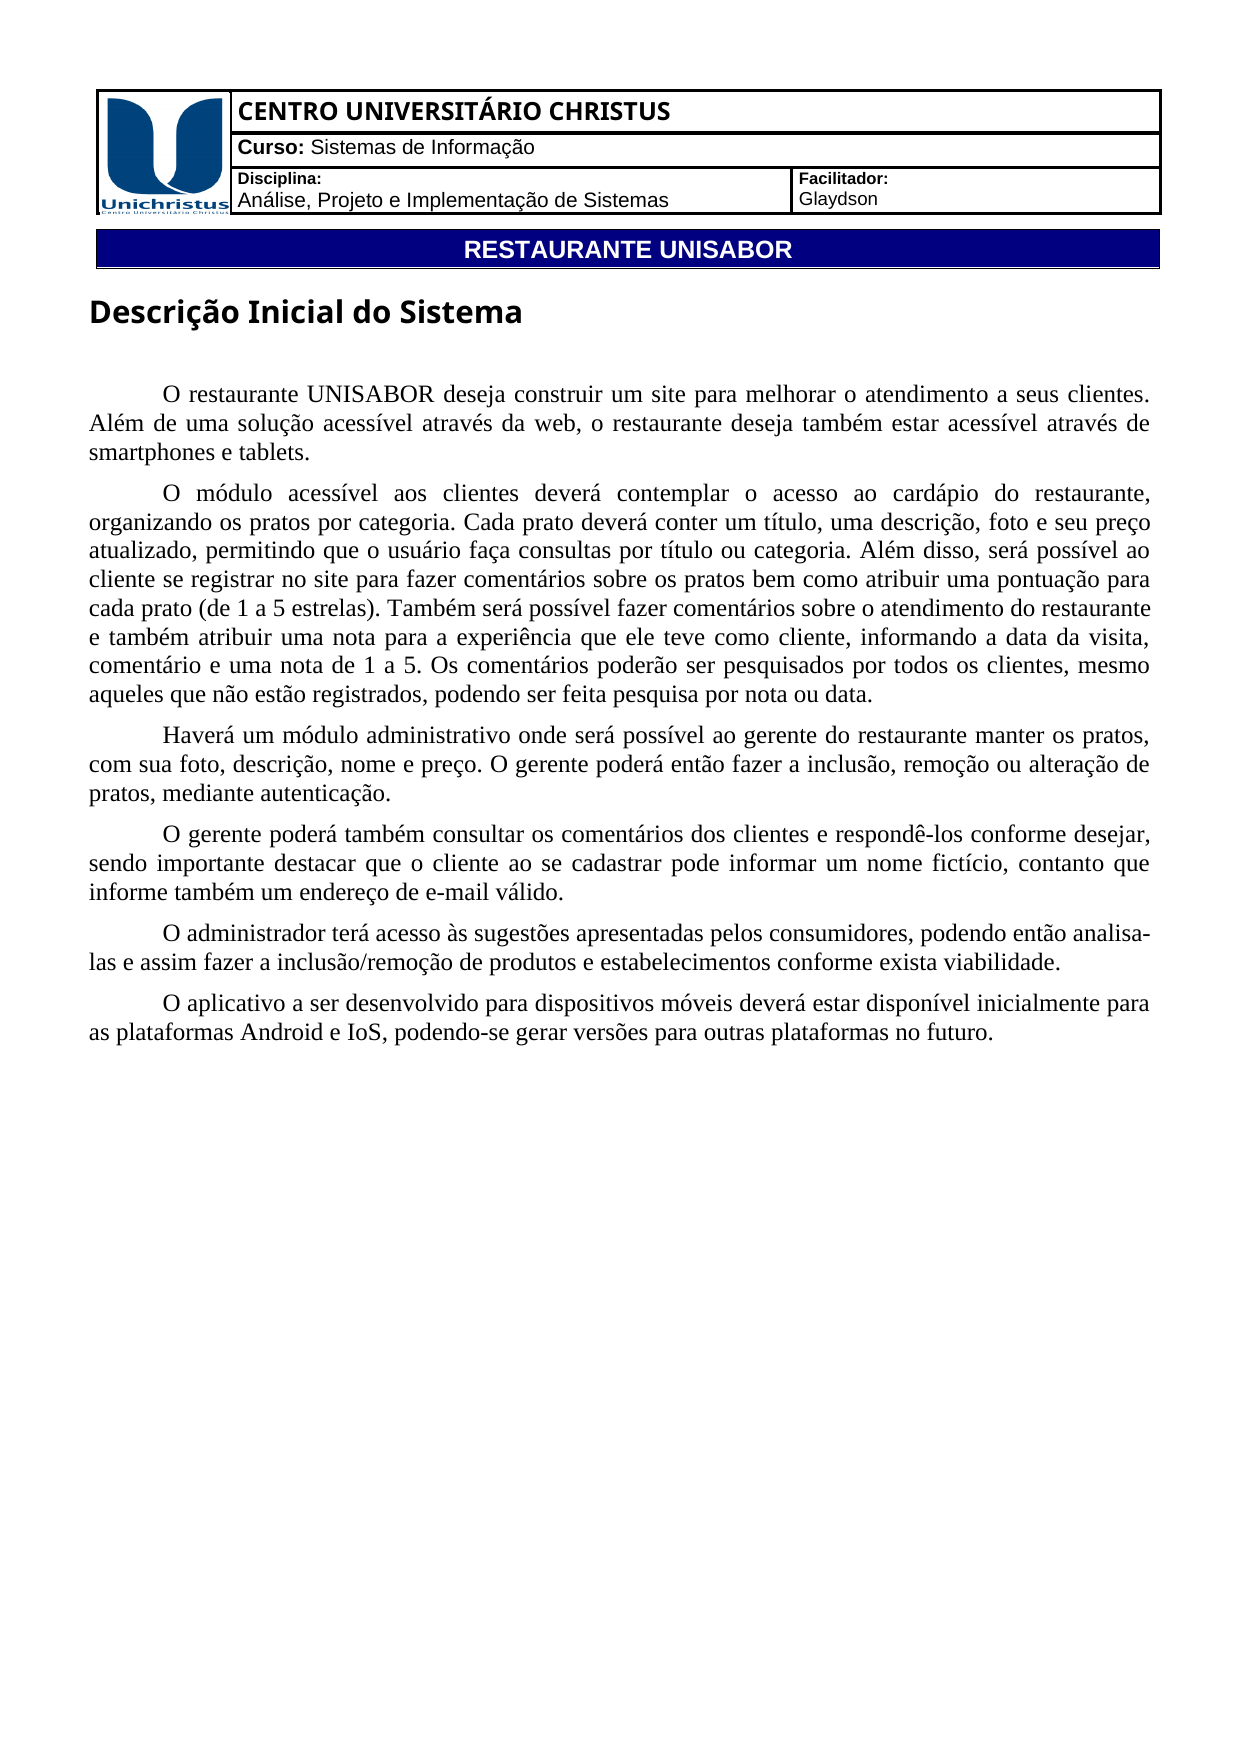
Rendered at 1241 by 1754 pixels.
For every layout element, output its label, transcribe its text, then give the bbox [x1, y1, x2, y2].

table_cell Curso: Sistemas de Informação [232, 135, 1159, 166]
text O módulo acessível aos clientes deverá contemplar o acesso ao cardápio do restaurante, organizando os pratos por categoria. Cada prato deverá conter um título, uma descrição, foto e seu preço atualizado, permitindo que o usuário faça consultas por título ou categoria. Além disso, será possível ao cliente se registrar no site para fazer comentários sobre os pratos bem como atribuir uma pontuação para cada prato (de 1 a 5 estrelas). Também será possível fazer comentários sobre o atendimento do restaurante e também atribuir uma nota para a experiência que ele teve como cliente, informando a data da visita, comentário e uma nota de 1 a 5. Os comentários poderão ser pesquisados por todos os clientes, mesmo aqueles que não estão registrados, podendo ser feita pesquisa por nota ou data. [89, 478, 1152, 708]
text O aplicativo a ser desenvolvido para dispositivos móveis deverá estar disponível inicialmente para as plataformas Android e IoS, podendo-se gerar versões para outras plataformas no futuro. [89, 988, 1152, 1046]
text Descrição Inicial do Sistema [89, 290, 1152, 333]
table_cell Disciplina: Análise, Projeto e Implementação de Sistemas [232, 169, 790, 212]
text O restaurante UNISABOR deseja construir um site para melhorar o atendimento a seus clientes. Além de uma solução acessível através da web, o restaurante deseja também estar acessível através de smartphones e tablets. [89, 379, 1152, 466]
table_cell Facilitador: Glaydson [793, 169, 1159, 212]
text O administrador terá acesso às sugestões apresentadas pelos consumidores, podendo então analisa-las e assim fazer a inclusão/remoção de produtos e estabelecimentos conforme exista viabilidade. [89, 918, 1152, 976]
text O gerente poderá também consultar os comentários dos clientes e respondê-los conforme desejar, sendo importante destacar que o cliente ao se cadastrar pode informar um nome fictício, contanto que informe também um endereço de e-mail válido. [89, 819, 1152, 906]
table_header CENTRO UNIVERSITÁRIO CHRISTUS [232, 92, 1159, 131]
table_header RESTAURANTE UNISABOR [97, 230, 1159, 267]
text Haverá um módulo administrativo onde será possível ao gerente do restaurante manter os pratos, com sua foto, descrição, nome e preço. O gerente poderá então fazer a inclusão, remoção ou alteração de pratos, mediante autenticação. [89, 721, 1152, 807]
picture [99, 93, 230, 215]
